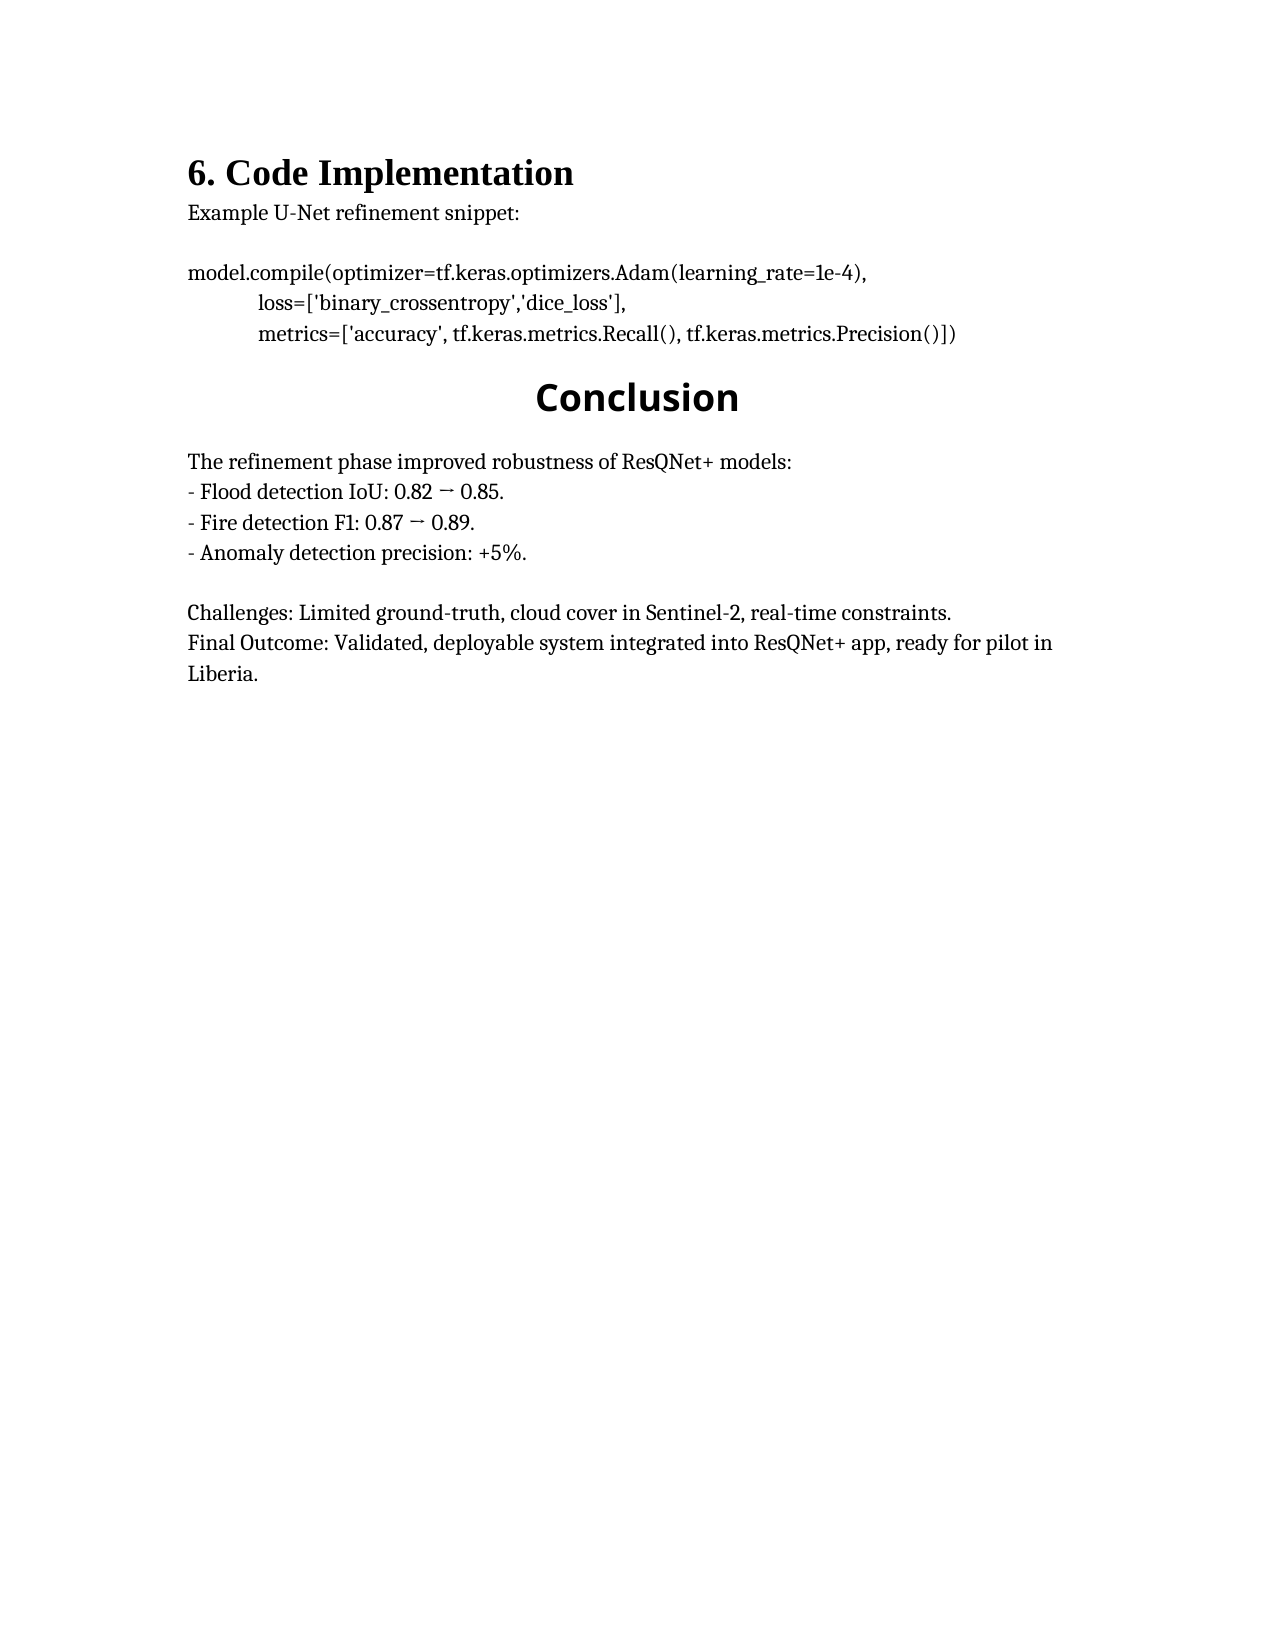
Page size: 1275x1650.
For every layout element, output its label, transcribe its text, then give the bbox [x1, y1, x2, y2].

subtitle 6. Code Implementation [187, 150, 1087, 193]
text Conclusion [187, 371, 1087, 422]
text Example U-Net refinement snippet: model.compile(optimizer=tf.keras.optimizers.Adam(learning_rate=1e-4), loss=['binary_crossentropy','dice_loss'], metrics=['accuracy', tf.keras.metrics.Recall(), tf.keras.metrics.Precision()]) [187, 199, 1087, 347]
text The refinement phase improved robustness of ResQNet+ models: - Flood detection IoU: 0.82 → 0.85. - Fire detection F1: 0.87 → 0.89. - Anomaly detection precision: +5%. Challenges: Limited ground-truth, cloud cover in Sentinel-2, real-time constraints. Final Outcome: Validated, deployable system integrated into ResQNet+ app, ready for pilot in Liberia. [187, 449, 1087, 687]
